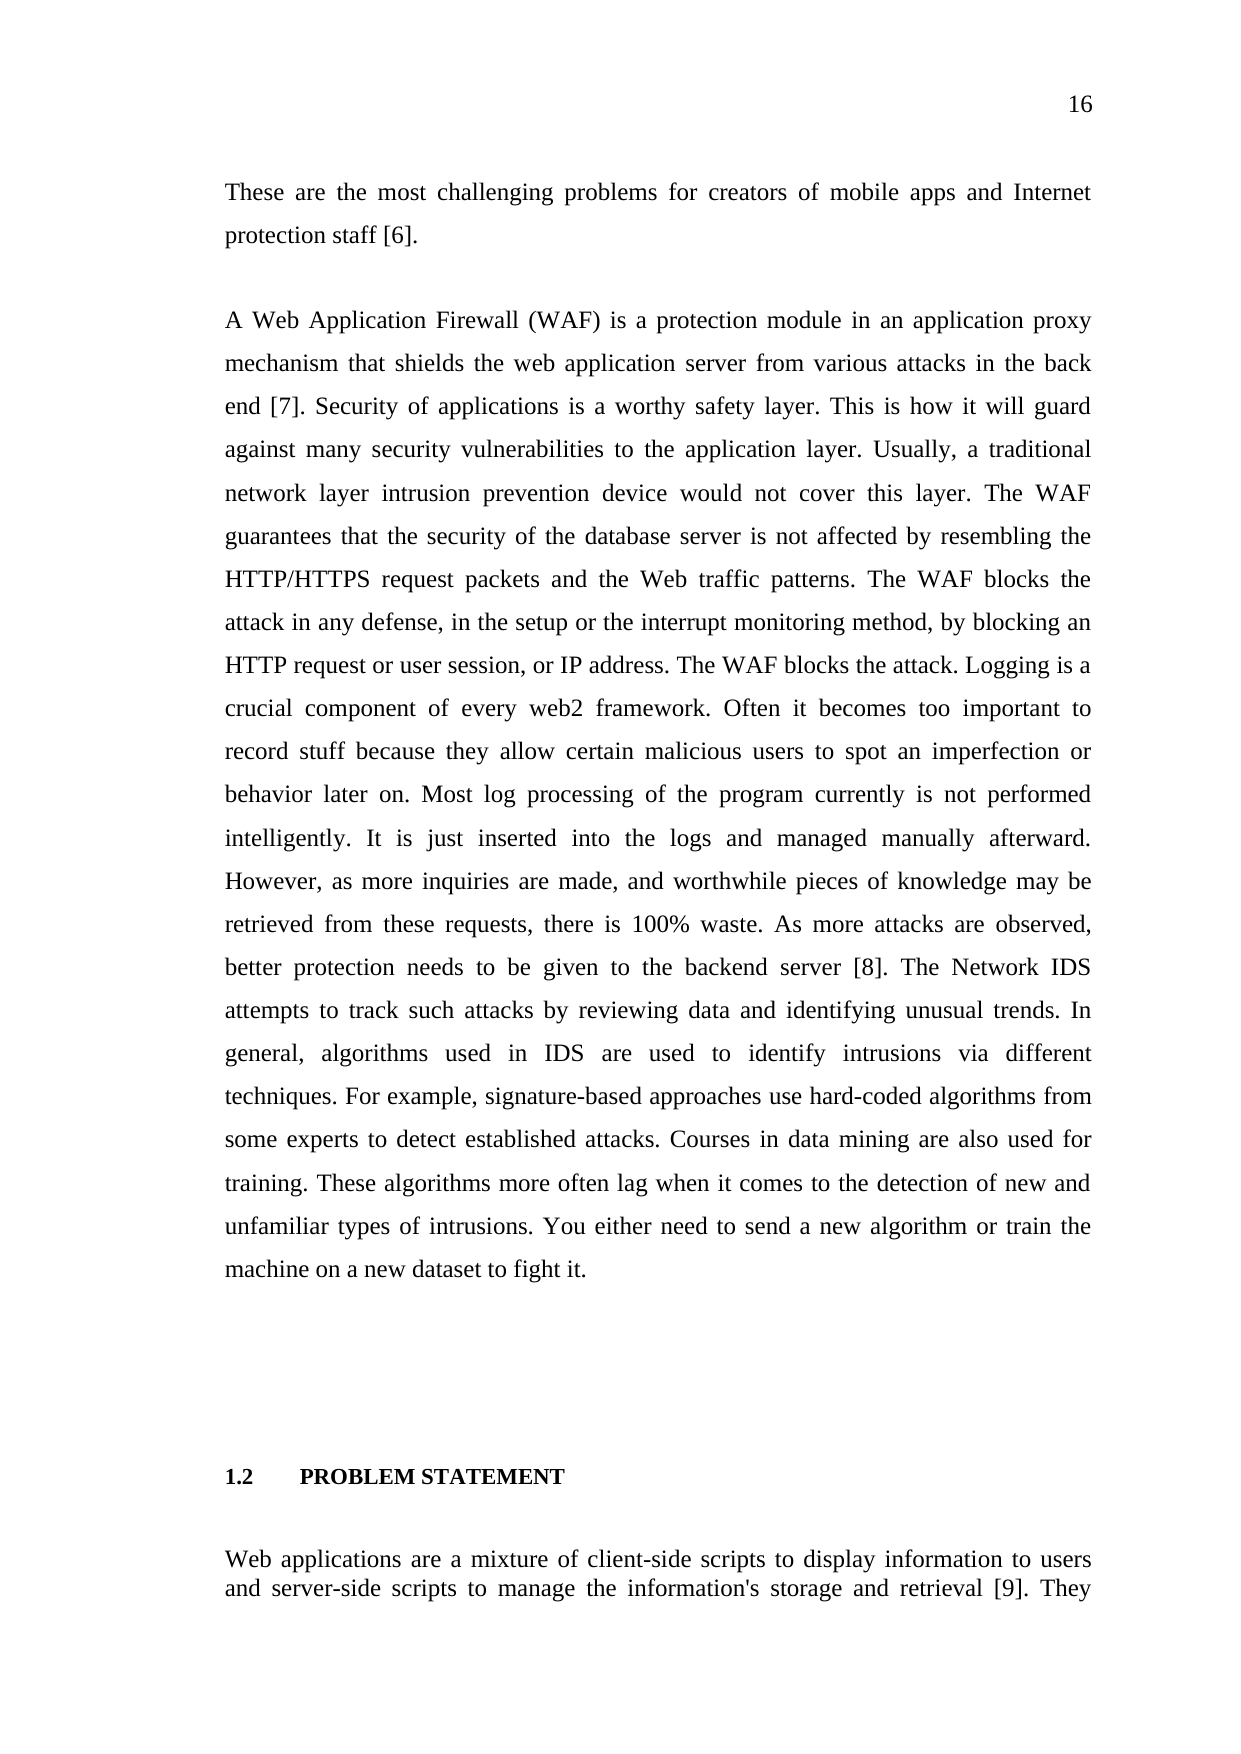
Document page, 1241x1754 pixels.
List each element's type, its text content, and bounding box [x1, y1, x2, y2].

text A Web Application Firewall (WAF) is a protection module in an application proxy mechanism that shields the web application server from various attacks in the back end [7]. Security of applications is a worthy safety layer. This is how it will guard against many security vulnerabilities to the application layer. Usually, a traditional network layer intrusion prevention device would not cover this layer. The WAF guarantees that the security of the database server is not affected by resembling the HTTP/HTTPS request packets and the Web traffic patterns. The WAF blocks the attack in any defense, in the setup or the interrupt monitoring method, by blocking an HTTP request or user session, or IP address. The WAF blocks the attack. Logging is a crucial component of every web2 framework. Often it becomes too important to record stuff because they allow certain malicious users to spot an imperfection or behavior later on. Most log processing of the program currently is not performed intelligently. It is just inserted into the logs and managed manually afterward. However, as more inquiries are made, and worthwhile pieces of knowledge may be retrieved from these requests, there is 100% waste. As more attacks are observed, better protection needs to be given to the backend server [8]. The Network IDS attempts to track such attacks by reviewing data and identifying unusual trends. In general, algorithms used in IDS are used to identify intrusions via different techniques. For example, signature-based approaches use hard-coded algorithms from some experts to detect established attacks. Courses in data mining are also used for training. These algorithms more often lag when it comes to the detection of new and unfamiliar types of intrusions. You either need to send a new algorithm or train the machine on a new dataset to fight it. [224, 305, 1092, 1283]
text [224, 1544, 1092, 1601]
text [224, 177, 1092, 249]
text Problem Statement [224, 1463, 1092, 1489]
